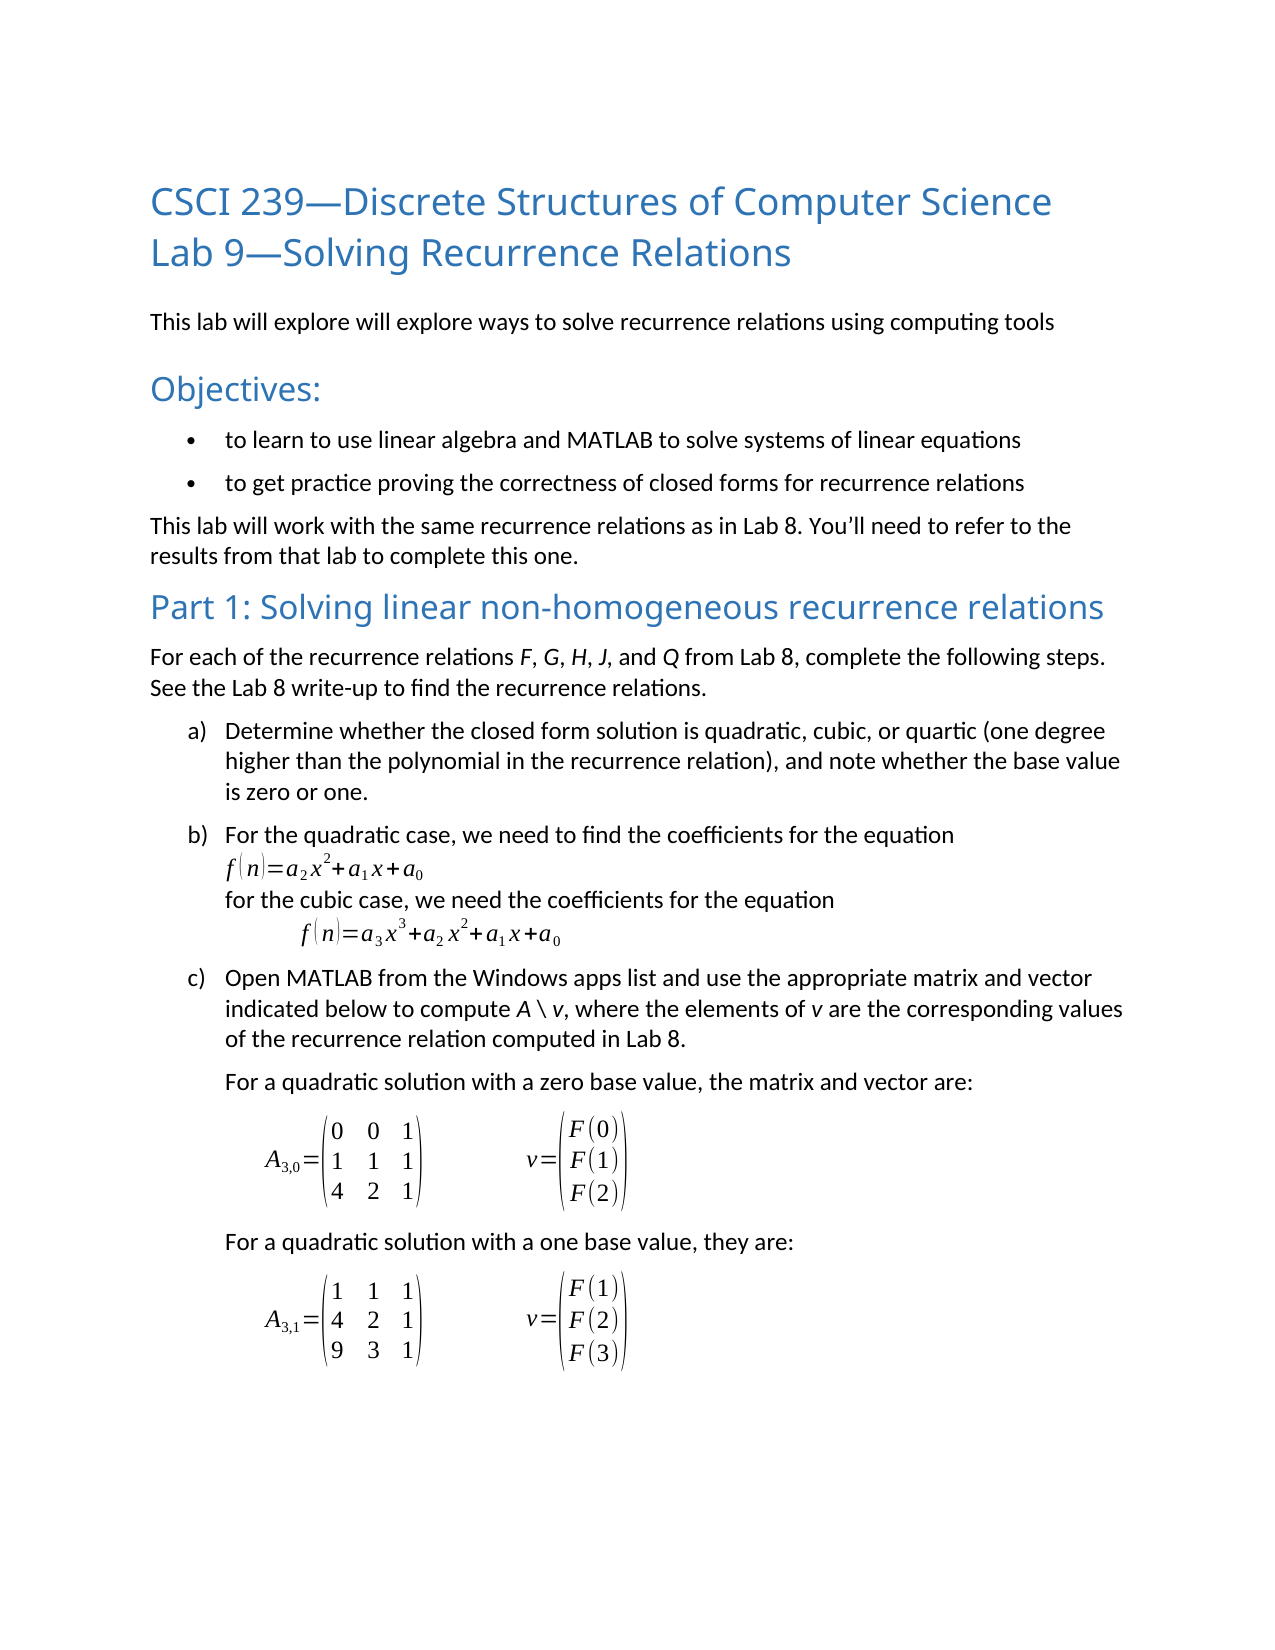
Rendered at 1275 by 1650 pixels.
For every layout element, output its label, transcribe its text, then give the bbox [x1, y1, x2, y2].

list For a quadratic solution with a zero base value, the matrix and vector are: [225, 1066, 1125, 1097]
text This lab will work with the same recurrence relations as in Lab 8. You’ll need to refer to the results from that lab to complete this one. [150, 510, 1125, 571]
list to get practice proving the correctness of closed forms for recurrence relations [187, 467, 1125, 497]
text For a quadratic solution with a one base value, they are: [225, 1226, 1125, 1256]
subtitle CSCI 239—Discrete Structures of Computer Science Lab 9—Solving Recurrence Relations [150, 175, 1125, 277]
subtitle Objectives: [150, 366, 1125, 411]
list Open MATLAB from the Windows apps list and use the appropriate matrix and vector indicated below to compute A \ v, where the elements of v are the corresponding values of the recurrence relation computed in Lab 8. [187, 962, 1125, 1054]
text This lab will explore will explore ways to solve recurrence relations using computing tools [150, 306, 1125, 337]
list For the quadratic case, we need to find the coefficients for the equation for the cubic case, we need the coefficients for the equation [187, 819, 1125, 950]
text For each of the recurrence relations F, G, H, J, and Q from Lab 8, complete the following steps. See the Lab 8 write-up to find the recurrence relations. [150, 641, 1125, 702]
list to learn to use linear algebra and MATLAB to solve systems of linear equations [187, 424, 1125, 454]
subtitle Part 1: Solving linear non-homogeneous recurrence relations [150, 583, 1125, 629]
list Determine whether the closed form solution is quadratic, cubic, or quartic (one degree higher than the polynomial in the recurrence relation), and note whether the base value is zero or one. [187, 715, 1125, 806]
